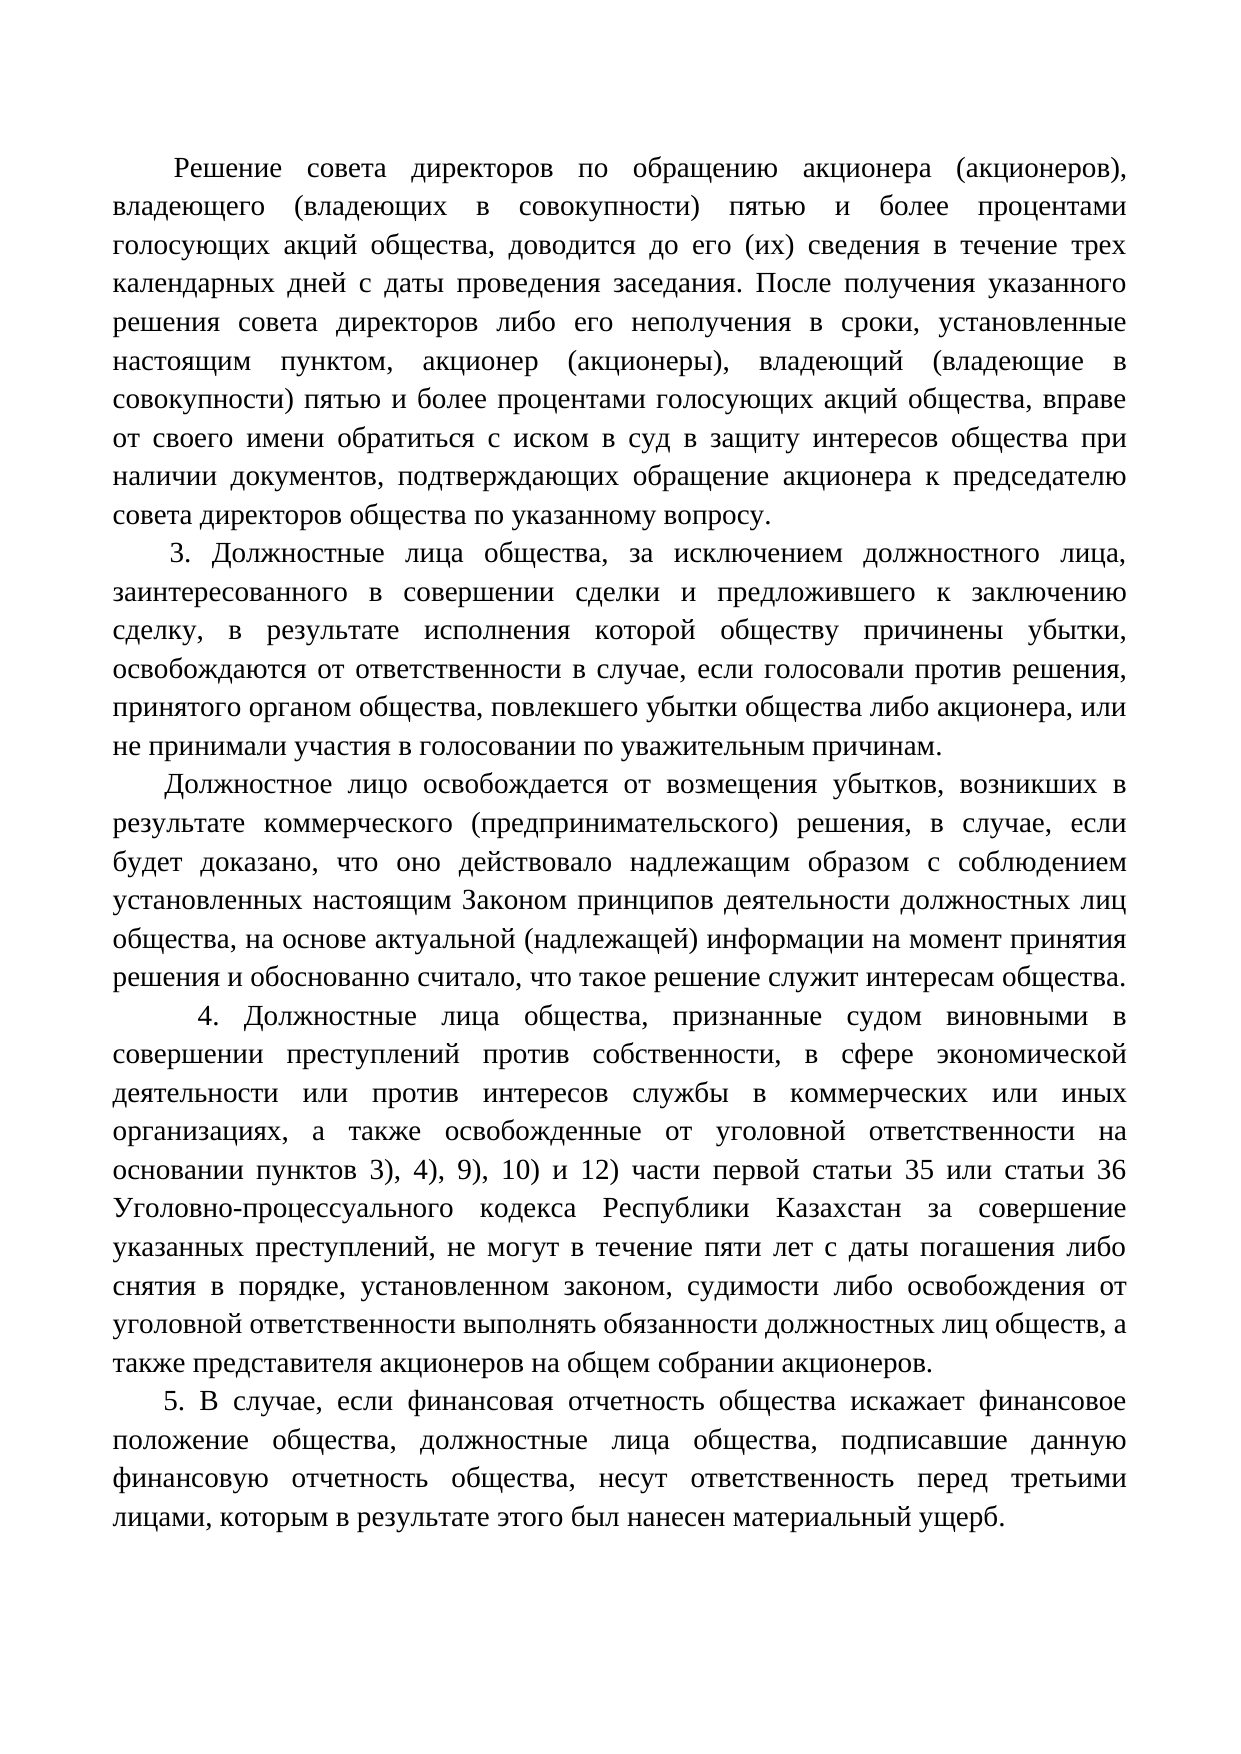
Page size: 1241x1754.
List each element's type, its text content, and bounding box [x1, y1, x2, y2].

text 5. В случае, если финансовая отчетность общества искажает финансовое положение общества, должностные лица общества, подписавшие данную финансовую отчетность общества, несут ответственность перед третьими лицами, которым в результате этого был нанесен материальный ущерб. [112, 1383, 1128, 1532]
text 4. Должностные лица общества, признанные судом виновными в совершении преступлений против собственности, в сфере экономической деятельности или против интересов службы в коммерческих или иных организациях, а также освобожденные от уголовной ответственности на основании пунктов 3), 4), 9), 10) и 12) части первой статьи 35 или статьи 36 Уголовно-процессуального кодекса Республики Казахстан за совершение указанных преступлений, не могут в течение пяти лет с даты погашения либо снятия в порядке, установленном законом, судимости либо освобождения от уголовной ответственности выполнять обязанности должностных лиц обществ, а также представителя акционеров на общем собрании акционеров. [112, 998, 1128, 1378]
text Решение совета директоров по обращению акционера (акционеров), владеющего (владеющих в совокупности) пятью и более процентами голосующих акций общества, доводится до его (их) сведения в течение трех календарных дней с даты проведения заседания. После получения указанного решения совета директоров либо его неполучения в сроки, установленные настоящим пунктом, акционер (акционеры), владеющий (владеющие в совокупности) пятью и более процентами голосующих акций общества, вправе от своего имени обратиться с иском в суд в защиту интересов общества при наличии документов, подтверждающих обращение акционера к председателю совета директоров общества по указанному вопросу. [112, 150, 1128, 530]
text Должностное лицо освобождается от возмещения убытков, возникших в результате коммерческого (предпринимательского) решения, в случае, если будет доказано, что оно действовало надлежащим образом с соблюдением установленных настоящим Законом принципов деятельности должностных лиц общества, на основе актуальной (надлежащей) информации на момент принятия решения и обоснованно считало, что такое решение служит интересам общества. [112, 767, 1128, 993]
text 3. Должностные лица общества, за исключением должностного лица, заинтересованного в совершении сделки и предложившего к заключению сделку, в результате исполнения которой обществу причинены убытки, освобождаются от ответственности в случае, если голосовали против решения, принятого органом общества, повлекшего убытки общества либо акционера, или не принимали участия в голосовании по уважительным причинам. [112, 535, 1128, 762]
